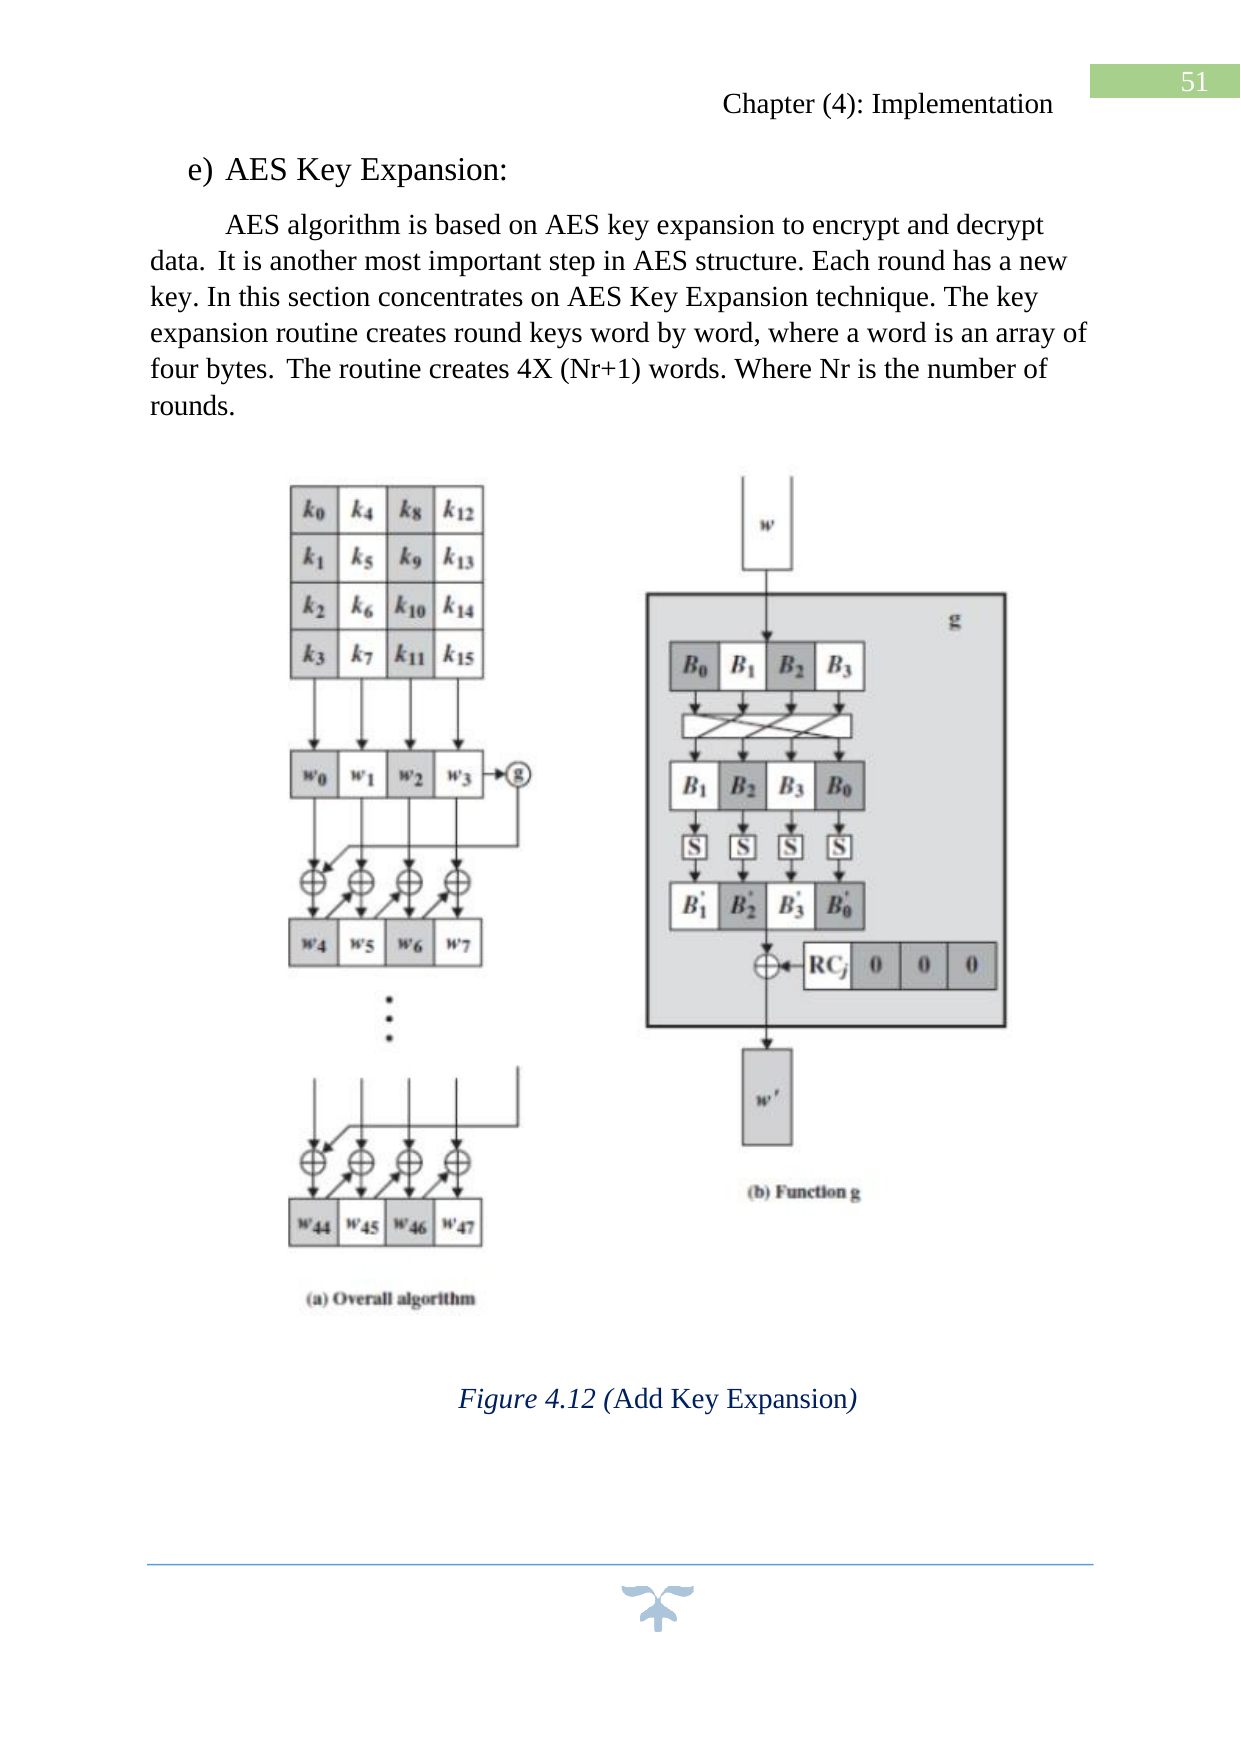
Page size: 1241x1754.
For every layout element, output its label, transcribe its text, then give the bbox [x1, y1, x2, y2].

list AES Key Expansion: [187, 149, 1205, 187]
text AES algorithm is based on AES key expansion to encrypt and decrypt data. It is another most important step in AES structure. Each round has a new key. In this section concentrates on AES Key Expansion technique. The key expansion routine creates round keys word by word, where a word is an array of four bytes. The routine creates 4X (Nr+1) words. Where Nr is the number of rounds. [150, 207, 1090, 421]
picture [287, 465, 1013, 1316]
picture [621, 1586, 694, 1632]
text Figure 4.12 (Add Key Expansion) [430, 1382, 885, 1415]
